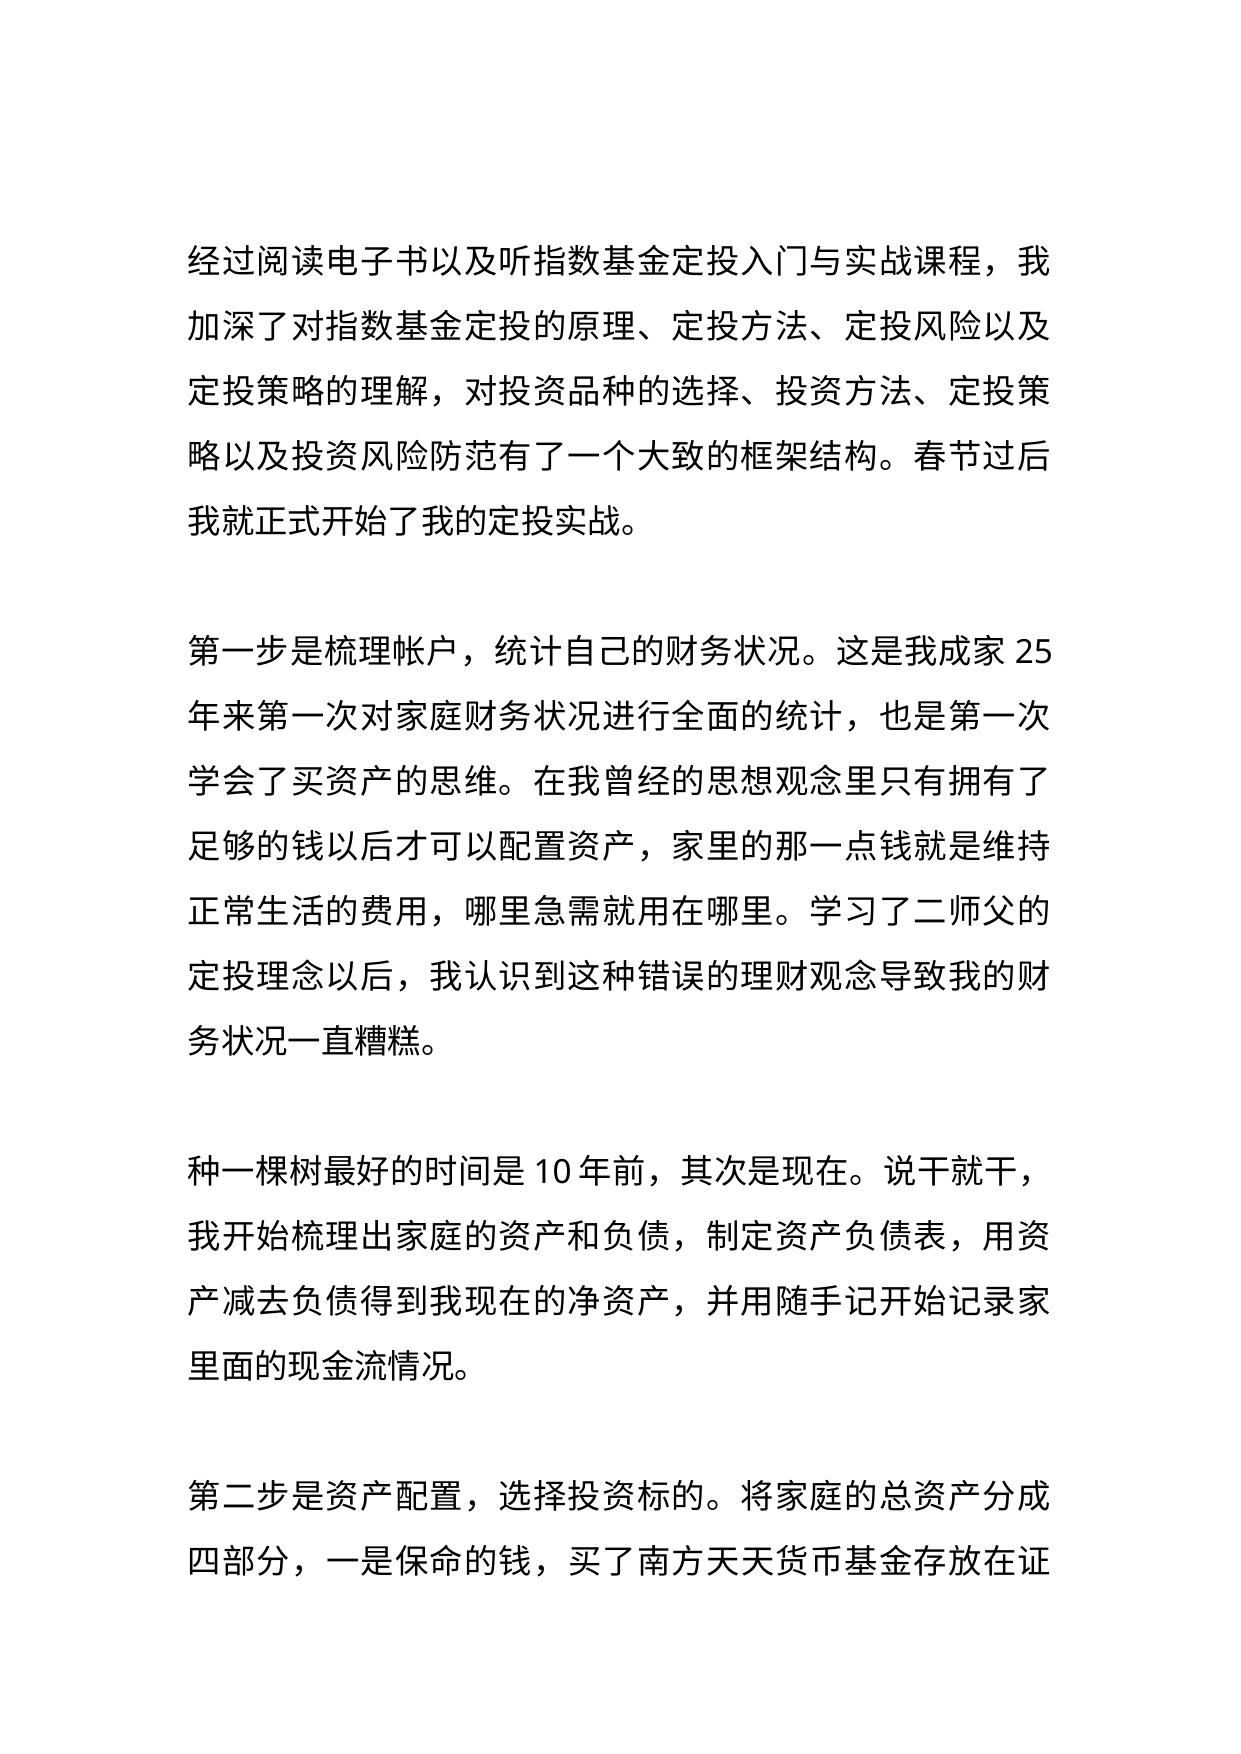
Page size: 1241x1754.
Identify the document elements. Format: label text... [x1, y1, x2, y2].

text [187, 1462, 1053, 1592]
text 第一步是梳理帐户，统计自己的财务状况。这是我成家25年来第一次对家庭财务状况进行全面的统计，也是第一次学会了买资产的思维。在我曾经的思想观念里只有拥有了足够的钱以后才可以配置资产，家里的那一点钱就是维持正常生活的费用，哪里急需就用在哪里。学习了二师父的定投理念以后，我认识到这种错误的理财观念导致我的财务状况一直糟糕。 [187, 617, 1053, 1072]
text 种一棵树最好的时间是10年前，其次是现在。说干就干，我开始梳理出家庭的资产和负债，制定资产负债表，用资产减去负债得到我现在的净资产，并用随手记开始记录家里面的现金流情况。 [187, 1137, 1053, 1397]
text 经过阅读电子书以及听指数基金定投入门与实战课程，我加深了对指数基金定投的原理、定投方法、定投风险以及定投策略的理解，对投资品种的选择、投资方法、定投策略以及投资风险防范有了一个大致的框架结构。春节过后我就正式开始了我的定投实战。 [187, 227, 1053, 552]
